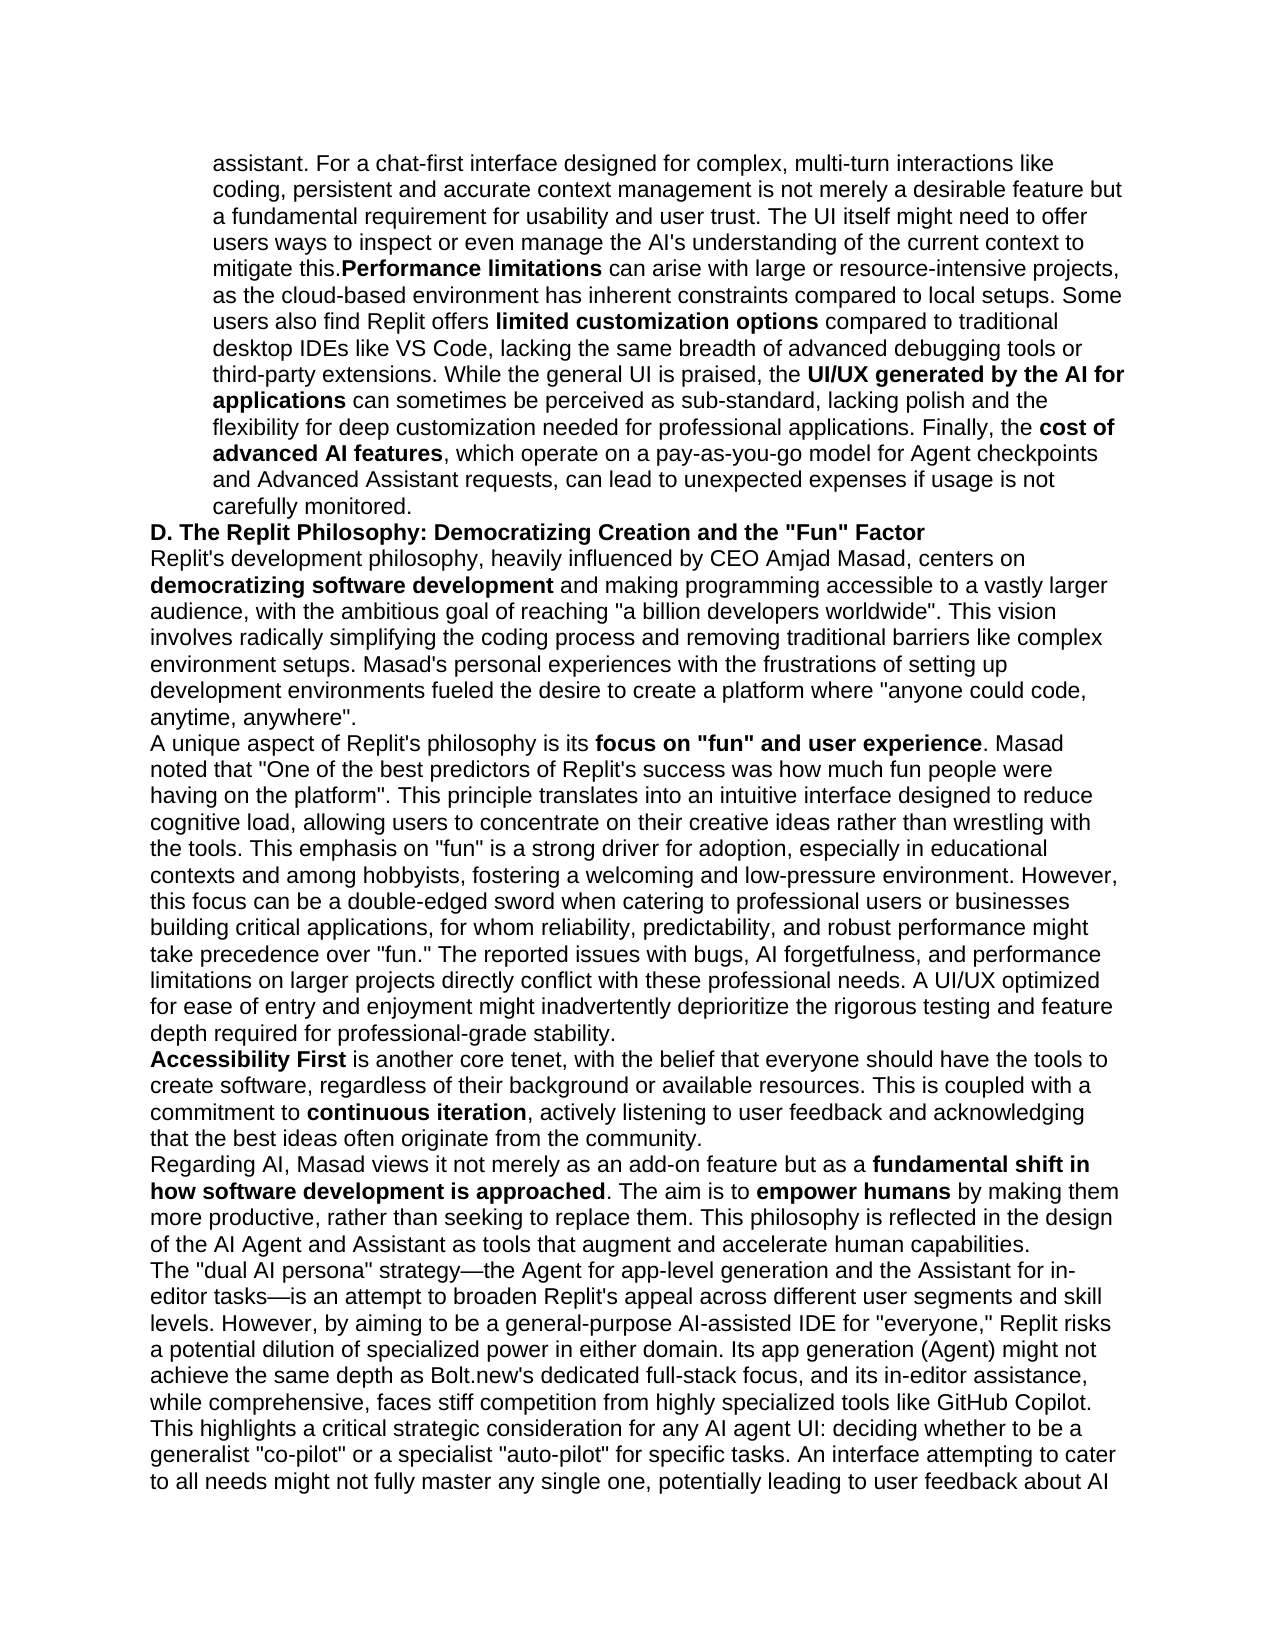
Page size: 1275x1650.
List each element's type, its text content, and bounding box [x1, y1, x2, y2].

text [150, 1257, 1125, 1494]
text A unique aspect of Replit's philosophy is its focus on "fun" and user experience. Masad noted that "One of the best predictors of Replit's success was how much fun people were having on the platform". This principle translates into an intuitive interface designed to reduce cognitive load, allowing users to concentrate on their creative ideas rather than wrestling with the tools. This emphasis on "fun" is a strong driver for adoption, especially in educational contexts and among hobbyists, fostering a welcoming and low-pressure environment. However, this focus can be a double-edged sword when catering to professional users or businesses building critical applications, for whom reliability, predictability, and robust performance might take precedence over "fun." The reported issues with bugs, AI forgetfulness, and performance limitations on larger projects directly conflict with these professional needs. A UI/UX optimized for ease of entry and enjoyment might inadvertently deprioritize the rigorous testing and feature depth required for professional-grade stability. [150, 730, 1125, 1046]
text Regarding AI, Masad views it not merely as an add-on feature but as a fundamental shift in how software development is approached. The aim is to empower humans by making them more productive, rather than seeking to replace them. This philosophy is reflected in the design of the AI Agent and Assistant as tools that augment and accelerate human capabilities. [150, 1151, 1125, 1257]
text Replit's development philosophy, heavily influenced by CEO Amjad Masad, centers on democratizing software development and making programming accessible to a vastly larger audience, with the ambitious goal of reaching "a billion developers worldwide". This vision involves radically simplifying the coding process and removing traditional barriers like complex environment setups. Masad's personal experiences with the frustrations of setting up development environments fueled the desire to create a platform where "anyone could code, anytime, anywhere". [150, 545, 1125, 730]
text Accessibility First is another core tenet, with the belief that everyone should have the tools to create software, regardless of their background or available resources. This is coupled with a commitment to continuous iteration, actively listening to user feedback and acknowledging that the best ideas often originate from the community. [150, 1046, 1125, 1151]
text D. The Replit Philosophy: Democratizing Creation and the "Fun" Factor [150, 519, 1125, 545]
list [175, 150, 1125, 519]
